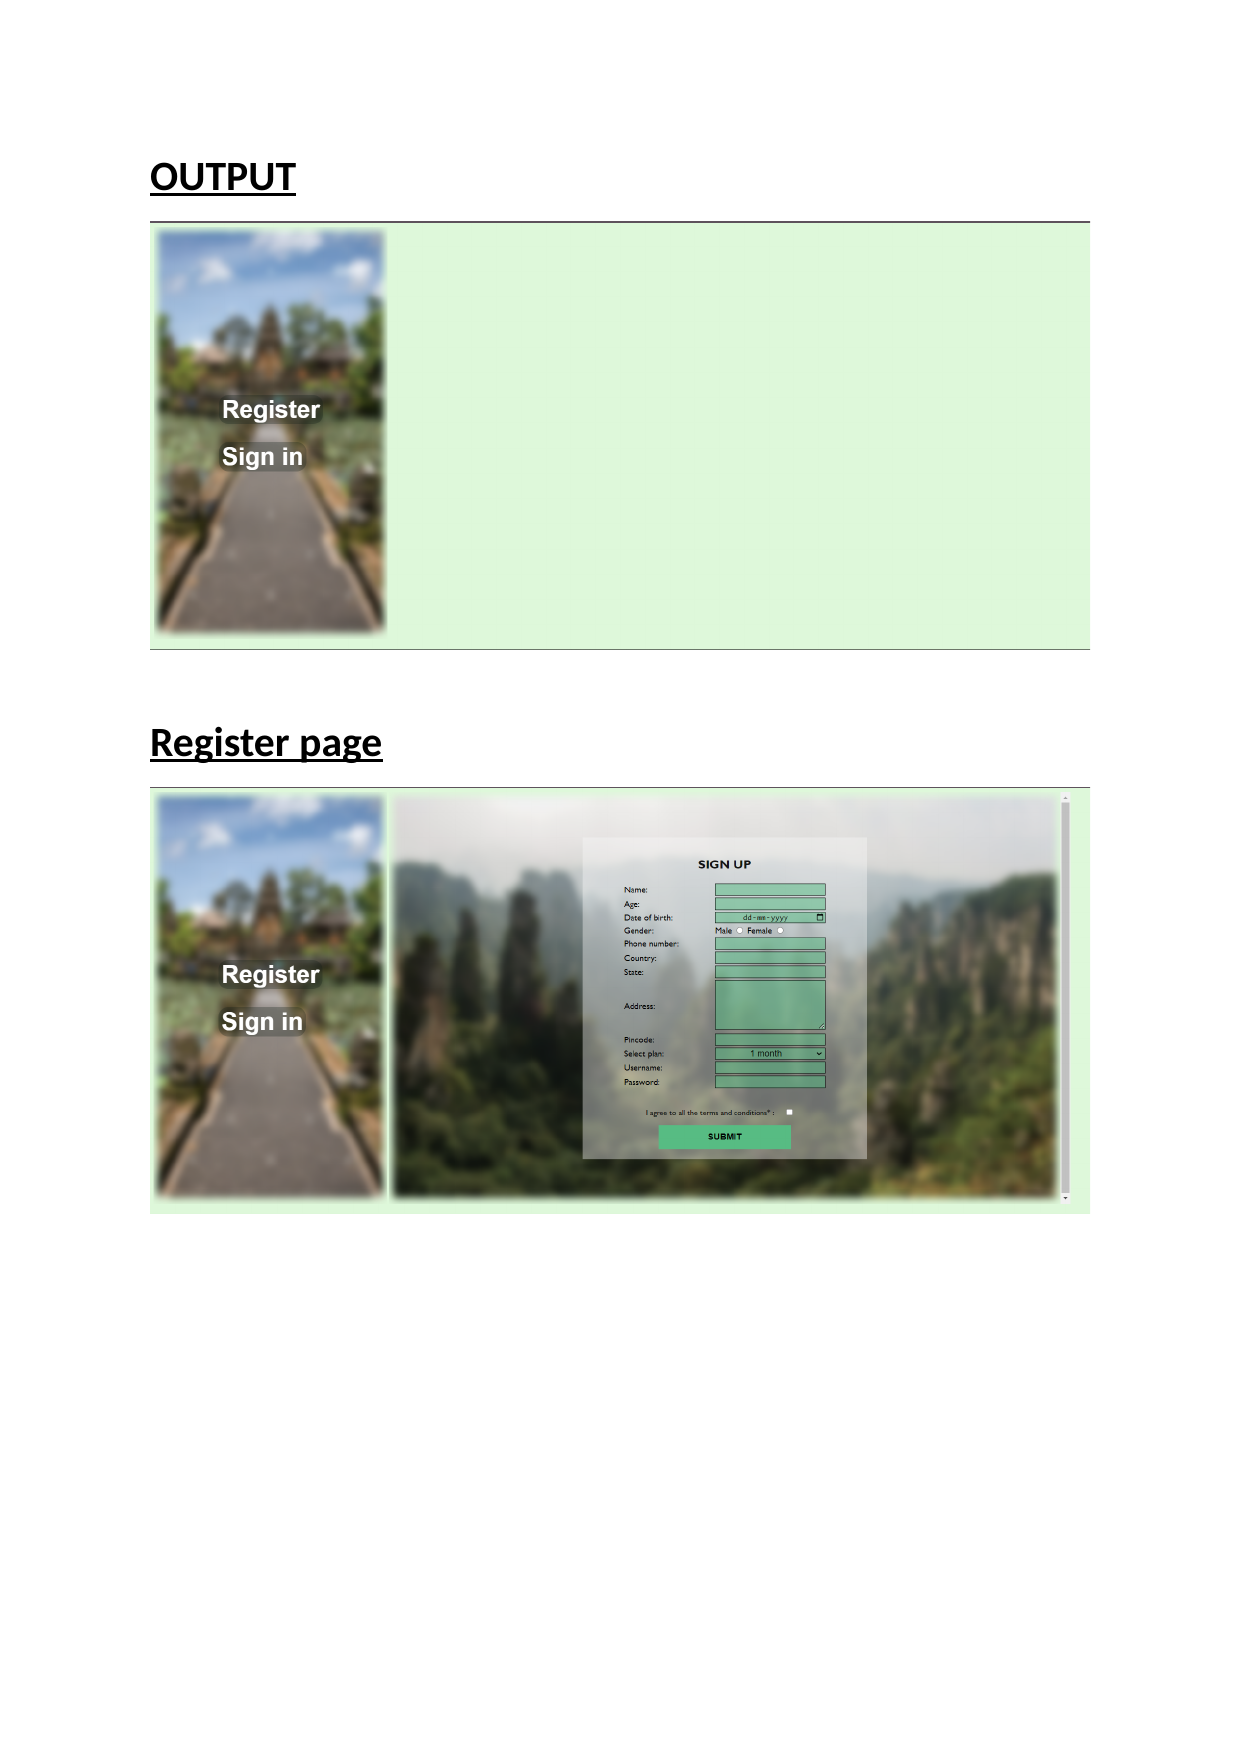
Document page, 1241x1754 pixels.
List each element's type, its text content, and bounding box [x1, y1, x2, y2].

picture [150, 221, 1091, 650]
picture [150, 787, 1091, 1214]
text Register page [150, 716, 1090, 767]
text OUTPUT [150, 150, 1090, 201]
